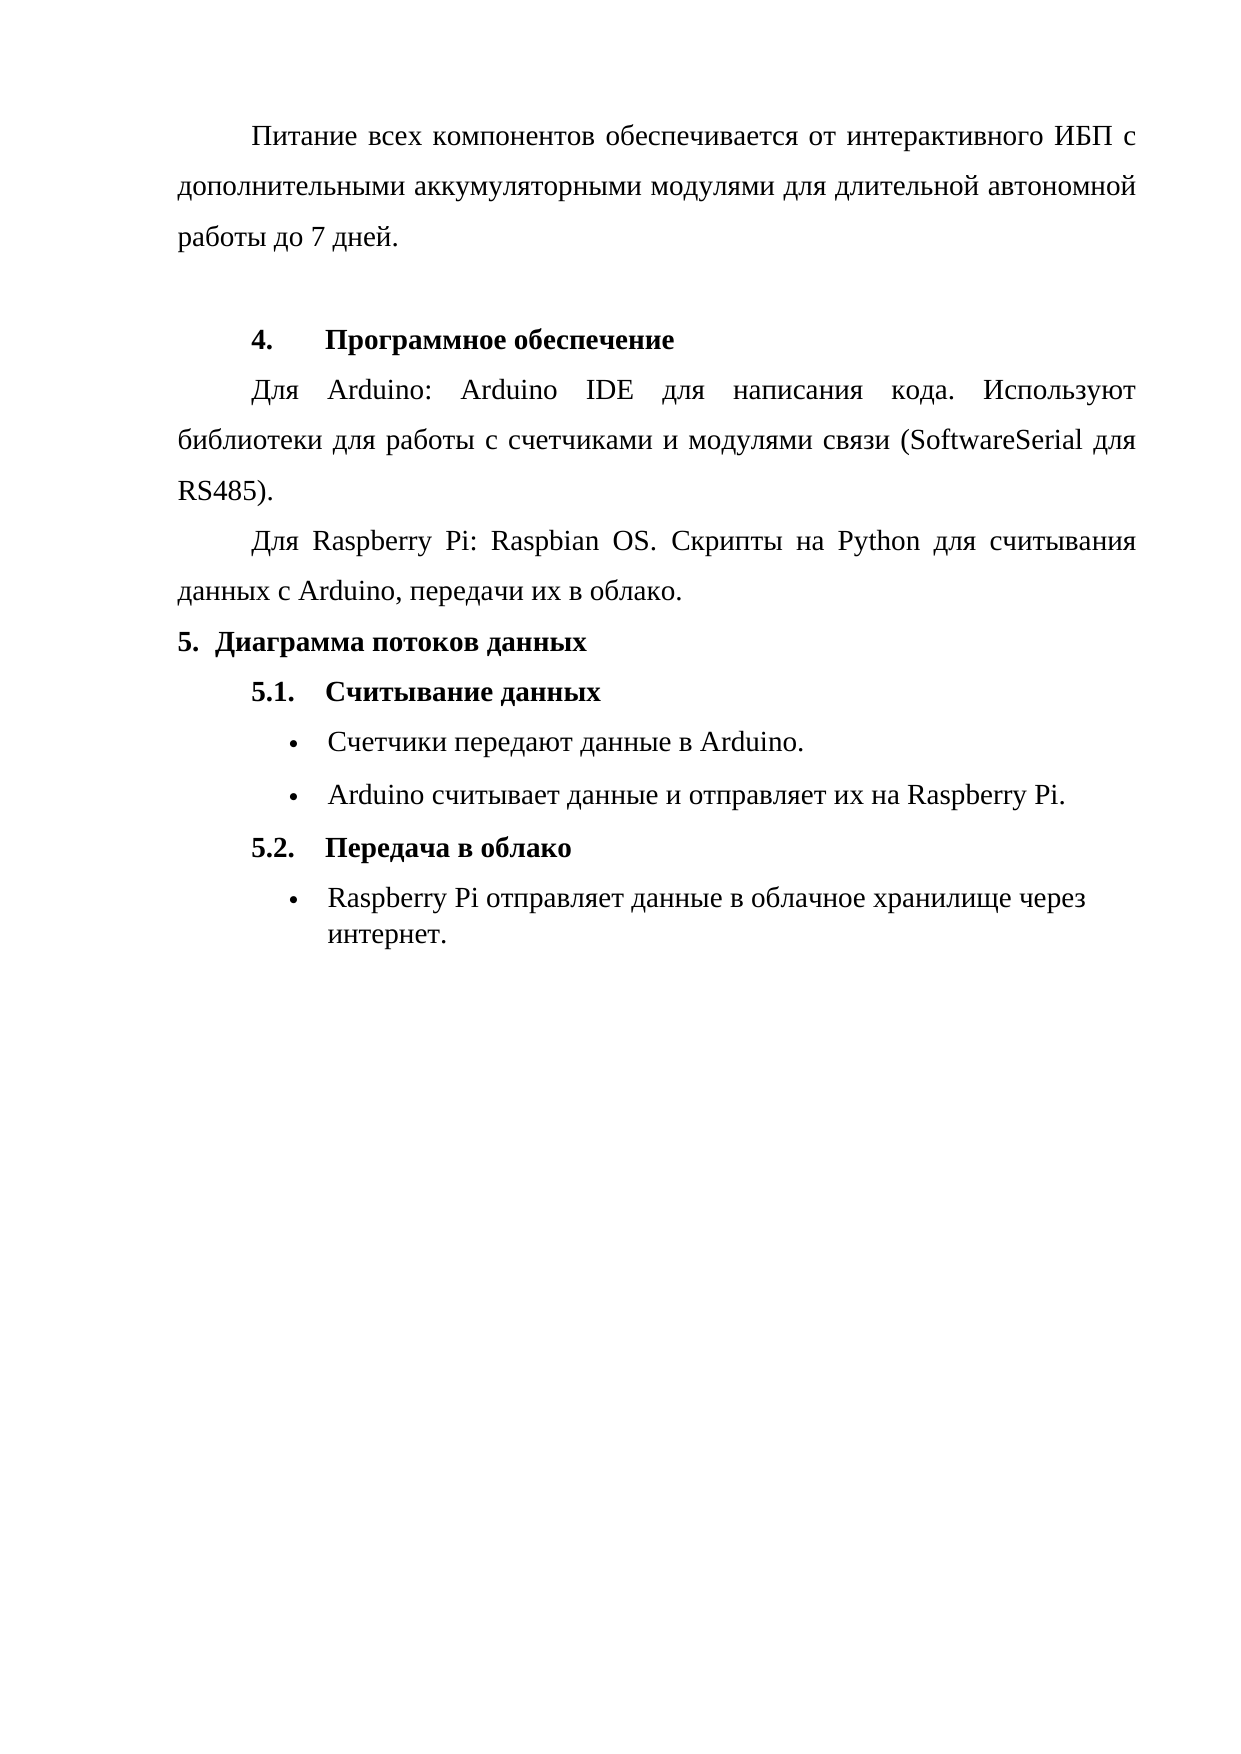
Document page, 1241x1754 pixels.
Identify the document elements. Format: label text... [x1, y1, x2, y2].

list Считывание данных [177, 674, 1152, 708]
list Программное обеспечение [177, 322, 1137, 355]
text Для Arduino: Arduino IDE для написания кода. Используют библиотеки для работы с счетчиками и модулями связи (SoftwareSerial для RS485). [177, 372, 1137, 506]
list Передача в облако [177, 830, 1152, 863]
list Raspberry Pi отправляет данные в облачное хранилище через интернет. [290, 880, 1152, 950]
text Для Raspberry Pi: Raspbian OS. Скрипты на Python для считывания данных с Arduino, передачи их в облако. [177, 523, 1137, 607]
list Диаграмма потоков данных [177, 624, 1137, 657]
text Питание всех компонентов обеспечивается от интерактивного ИБП с дополнительными аккумуляторными модулями для длительной автономной работы до 7 дней. [177, 118, 1137, 252]
list Счетчики передают данные в Arduino. [290, 724, 1152, 758]
list Arduino считывает данные и отправляет их на Raspberry Pi. [290, 777, 1152, 811]
